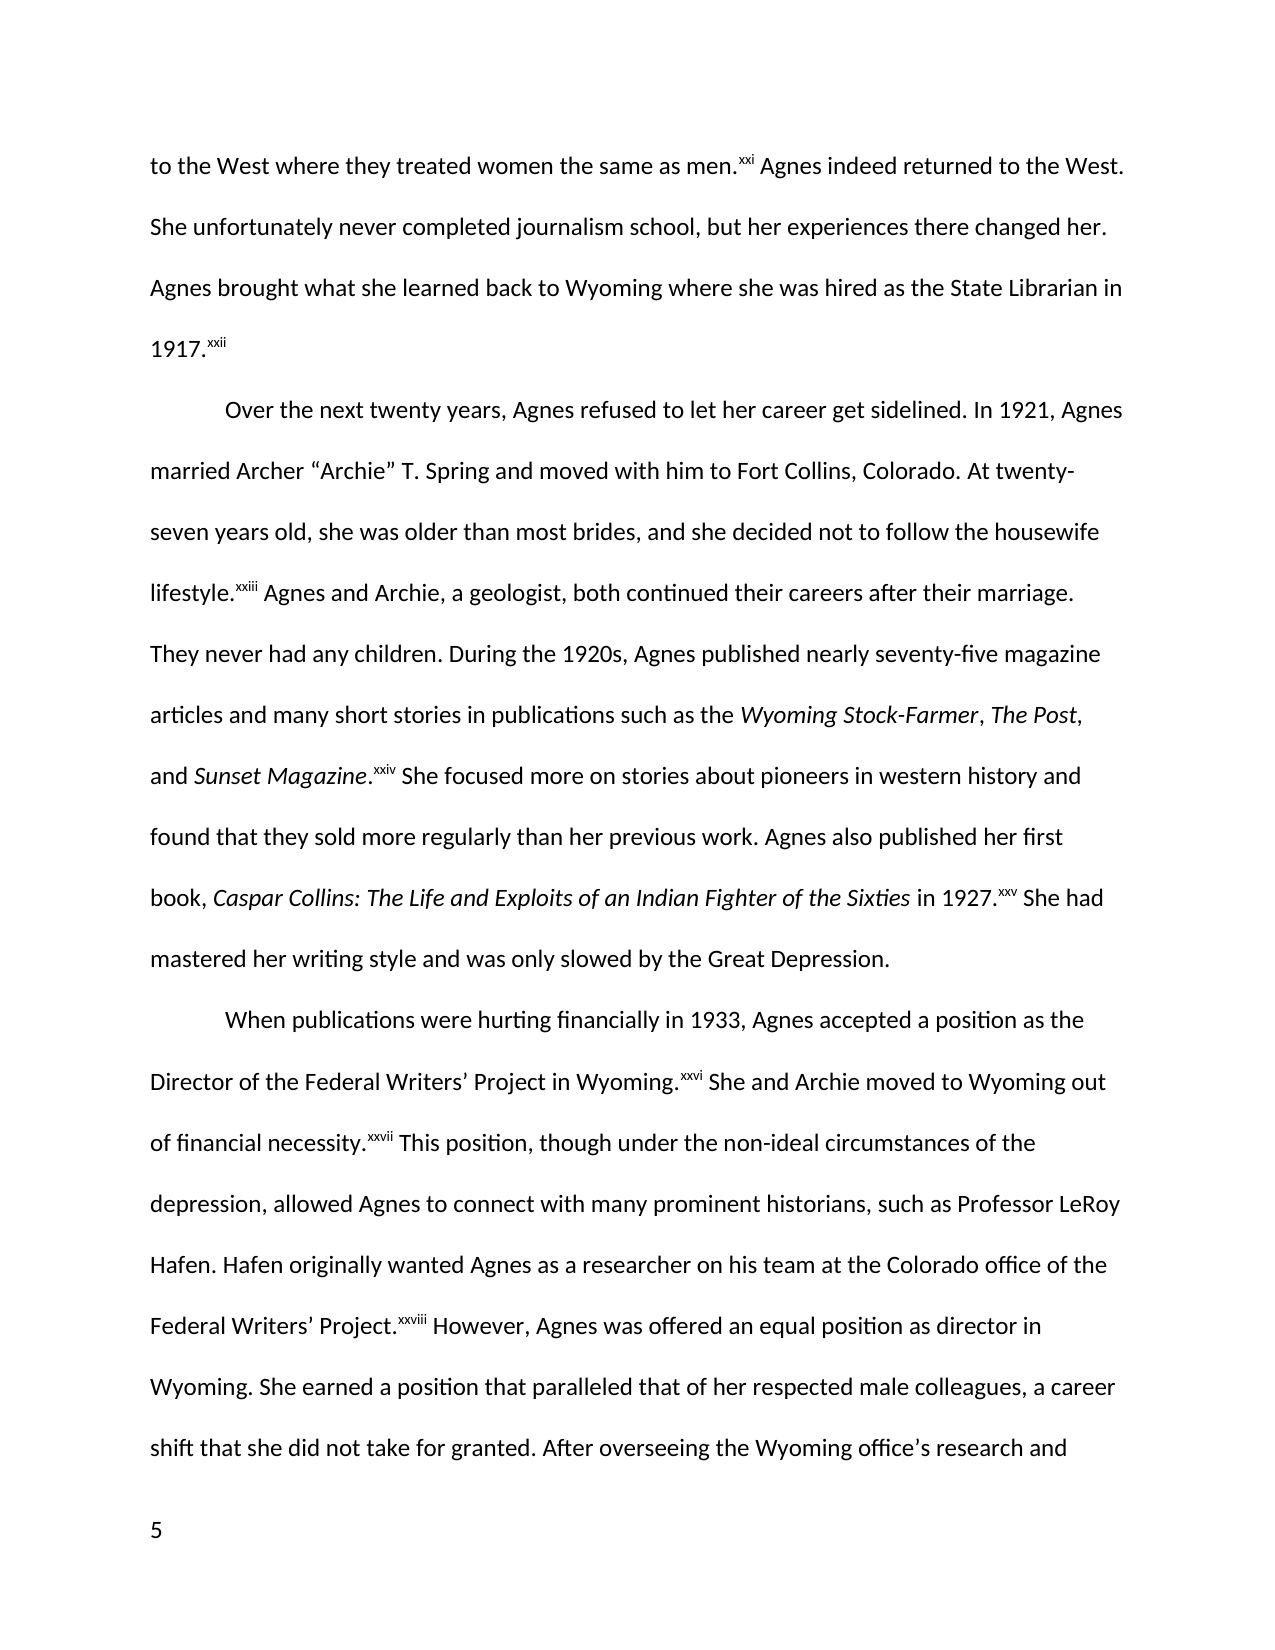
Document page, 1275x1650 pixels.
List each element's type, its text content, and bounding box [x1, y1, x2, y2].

text Over the next twenty years, Agnes refused to let her career get sidelined. In 1921, Agnes married Archer “Archie” T. Spring and moved with him to Fort Collins, Colorado. At twenty-seven years old, she was older than most brides, and she decided not to follow the housewife lifestyle. Agnes and Archie, a geologist, both continued their careers after their marriage. They never had any children. During the 1920s, Agnes published nearly seventy-five magazine articles and many short stories in publications such as the Wyoming Stock-Farmer, The Post, and Sunset Magazine. She focused more on stories about pioneers in western history and found that they sold more regularly than her previous work. Agnes also published her first book, Caspar Collins: The Life and Exploits of an Indian Fighter of the Sixties in 1927. She had mastered her writing style and was only slowed by the Great Depression. [150, 394, 1125, 974]
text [150, 1004, 1125, 1462]
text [150, 150, 1125, 364]
